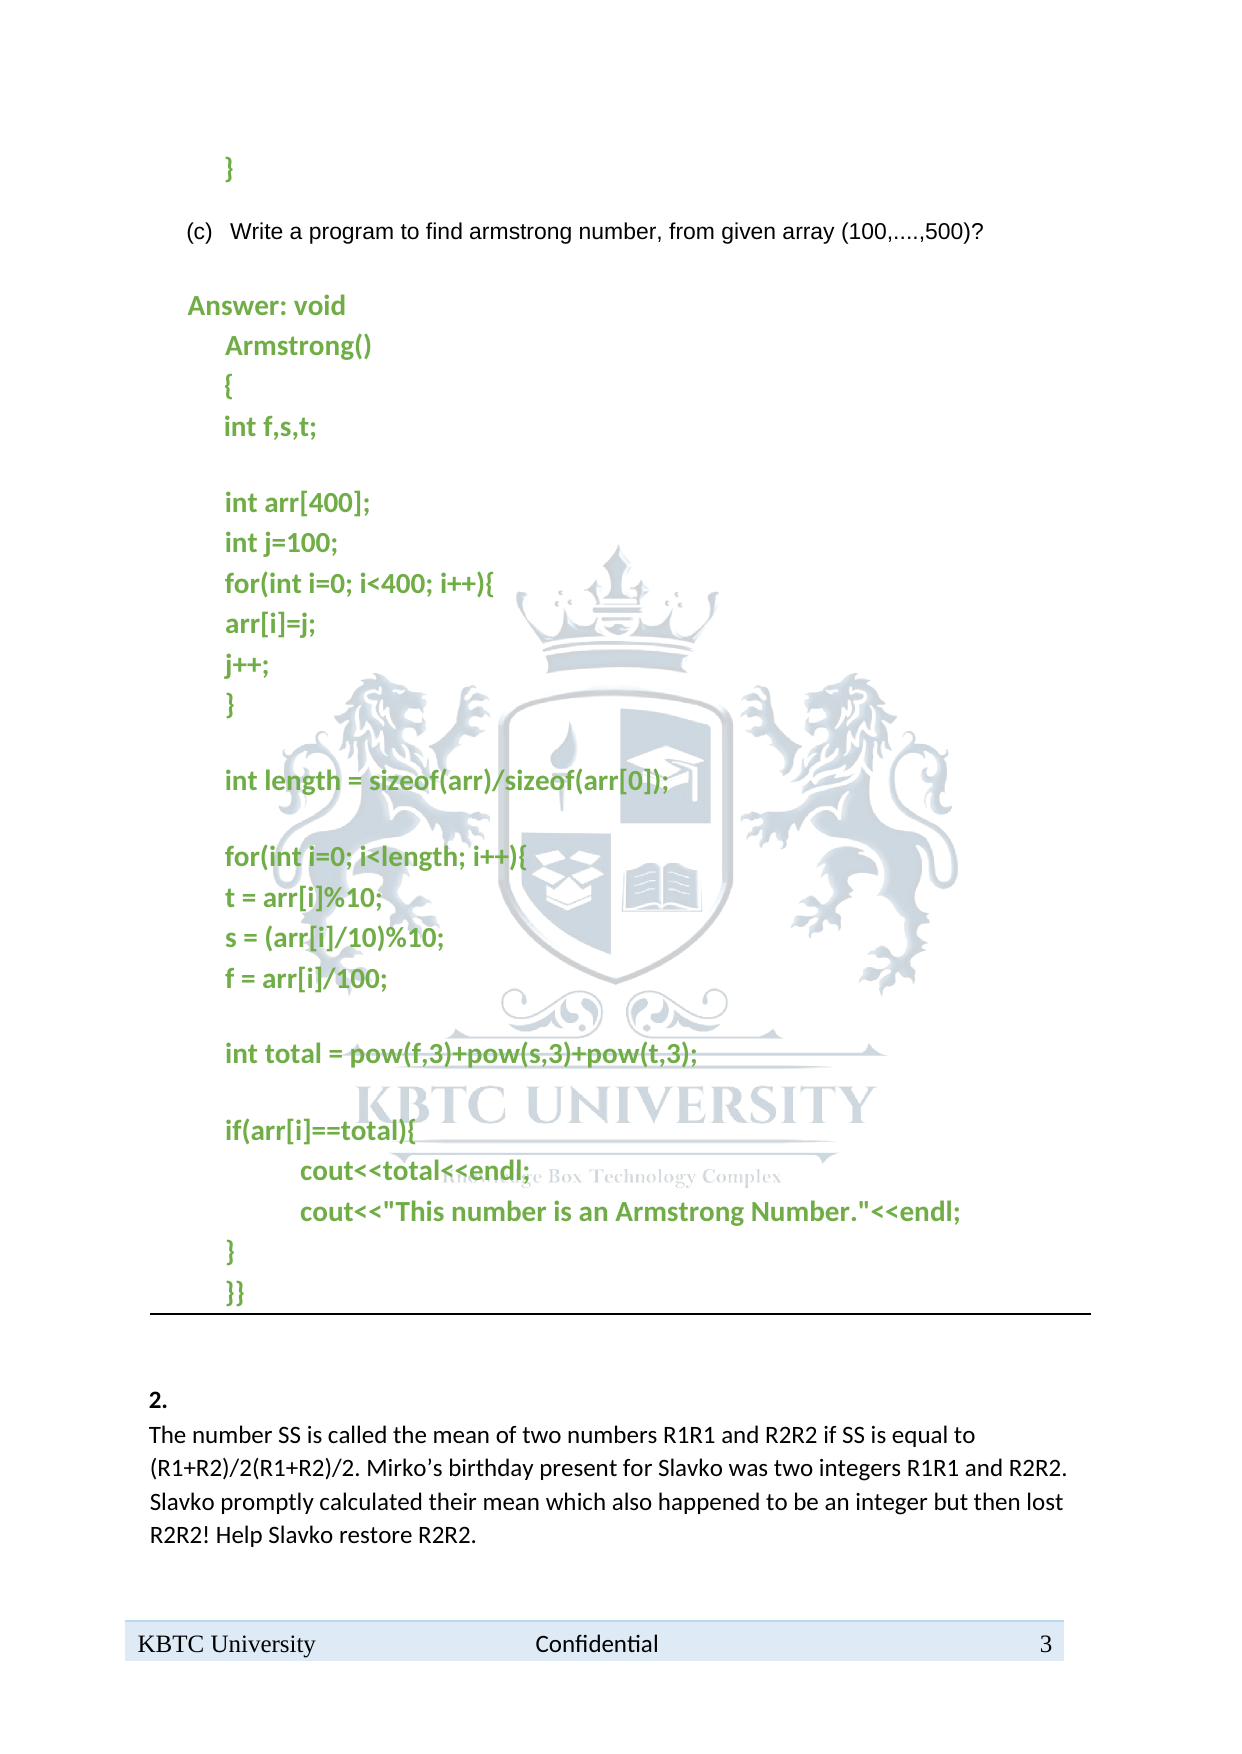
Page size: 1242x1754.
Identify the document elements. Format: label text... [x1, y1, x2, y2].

text t = arr[i]%10; [223, 879, 1089, 914]
text j++; [223, 646, 1089, 681]
text cout<<total<<endl; [223, 1152, 1089, 1188]
text 2. [148, 1384, 1089, 1415]
text { [223, 367, 1089, 403]
text Answer: void Armstrong() [187, 287, 430, 362]
text int total = pow(f,3)+pow(s,3)+pow(t,3); [223, 1036, 1089, 1071]
text int arr[400]; [223, 484, 1089, 519]
text if(arr[i]==total){ [223, 1112, 1089, 1147]
text f = arr[i]/100; [223, 960, 1089, 995]
text } [223, 686, 1089, 722]
text int f,s,t; [223, 408, 1089, 443]
text for(int i=0; i<400; i++){ [223, 565, 1089, 600]
text int j=100; [223, 524, 1089, 560]
text The number SS is called the mean of two numbers R1R1 and R2R2 if SS is equal to (R1+R2)/2(R1+R2)/2. Mirko’s birthday present for Slavko was two integers R1R1 and R2R2. Slavko promptly calculated their mean which also happened to be an integer but then lost R2R2! Help Slavko restore R2R2. [148, 1419, 1083, 1550]
text for(int i=0; i<length; i++){ [223, 838, 1089, 874]
text arr[i]=j; [223, 605, 1089, 641]
text int length = sizeof(arr)/sizeof(arr[0]); [223, 762, 1089, 798]
text }} [223, 1274, 1089, 1309]
list Write a program to find armstrong number, from given array (100,....,500)? [186, 218, 1089, 244]
text } [223, 1233, 1089, 1269]
text cout<<"This number is an Armstrong Number."<<endl; [223, 1193, 1089, 1228]
text } [223, 150, 1089, 186]
text s = (arr[i]/10)%10; [223, 919, 1089, 955]
picture [0, 454, 1241, 1299]
